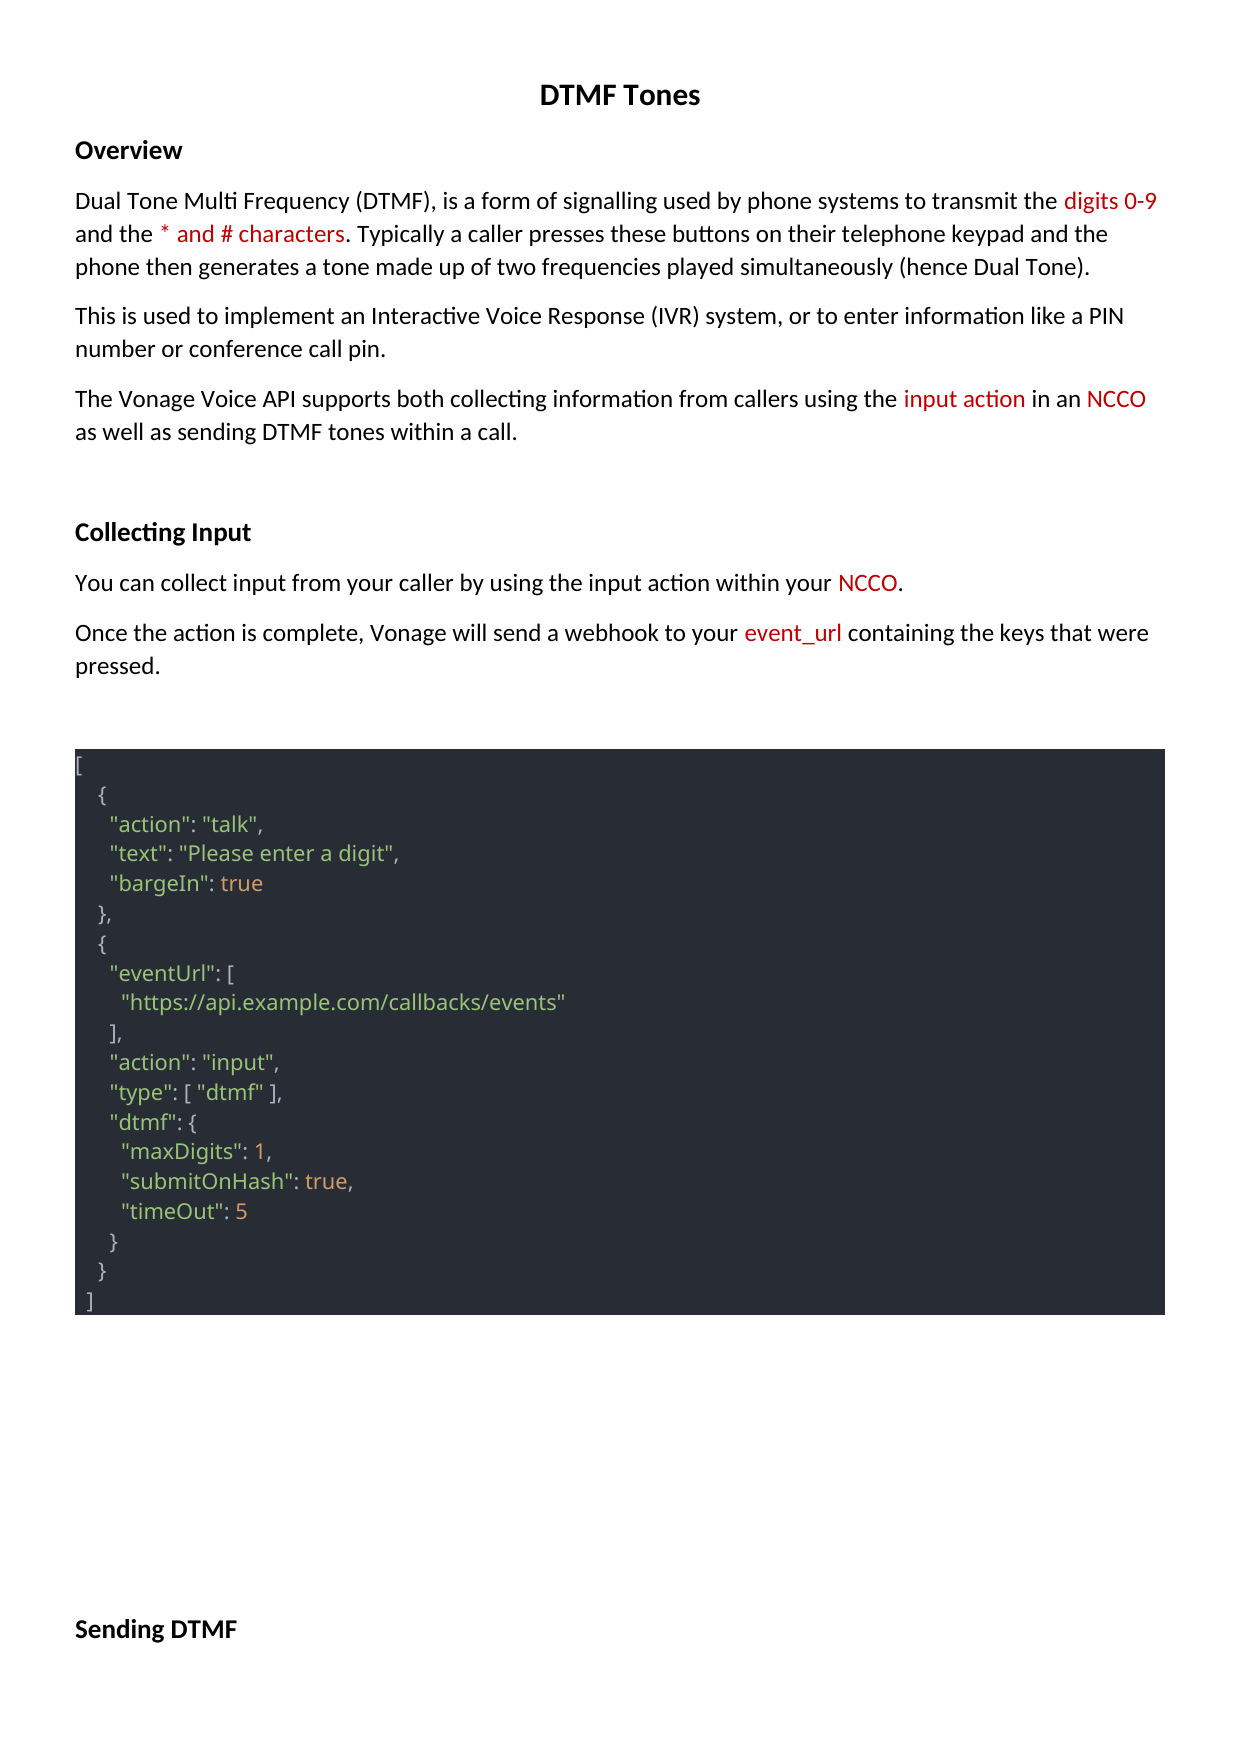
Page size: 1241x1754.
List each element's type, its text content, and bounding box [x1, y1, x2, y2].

text Once the action is complete, Vonage will send a webhook to your event_url containing the keys that were pressed. [75, 617, 1165, 680]
text Overview [75, 133, 1165, 166]
text DTMF Tones [75, 75, 1165, 113]
text }, [75, 898, 1165, 928]
text The Vonage Voice API supports both collecting information from callers using the input action in an NCCO as well as sending DTMF tones within a call. [75, 383, 1165, 446]
text Dual Tone Multi Frequency (DTMF), is a form of signalling used by phone systems to transmit the digits 0-9 and the * and # characters. Typically a caller presses these buttons on their telephone keypad and the phone then generates a tone made up of two frequencies played simultaneously (hence Dual Tone). [75, 185, 1165, 281]
text ] [75, 1285, 1165, 1315]
text "submitOnHash": true, [75, 1166, 1165, 1196]
text ], [75, 1017, 1165, 1047]
text "action": "input", [75, 1047, 1165, 1077]
text Collecting Input [75, 515, 1165, 548]
text "type": [ "dtmf" ], [75, 1077, 1165, 1107]
text "action": "talk", [75, 809, 1165, 838]
text "bargeIn": true [75, 868, 1165, 898]
text { [75, 928, 1165, 958]
text [ [75, 749, 1165, 779]
text } [75, 1226, 1165, 1256]
text This is used to implement an Interactive Voice Response (IVR) system, or to enter information like a PIN number or conference call pin. [75, 301, 1165, 364]
text You can collect input from your caller by using the input action within your NCCO. [75, 567, 1165, 598]
text { [75, 779, 1165, 809]
text "maxDigits": 1, [75, 1136, 1165, 1166]
text } [75, 1256, 1165, 1285]
text Sending DTMF [75, 1613, 1165, 1646]
text "dtmf": { [75, 1107, 1165, 1136]
text "text": "Please enter a digit", [75, 838, 1165, 868]
text "timeOut": 5 [75, 1196, 1165, 1226]
text "https://api.example.com/callbacks/events" [75, 987, 1165, 1017]
text "eventUrl": [ [75, 958, 1165, 987]
